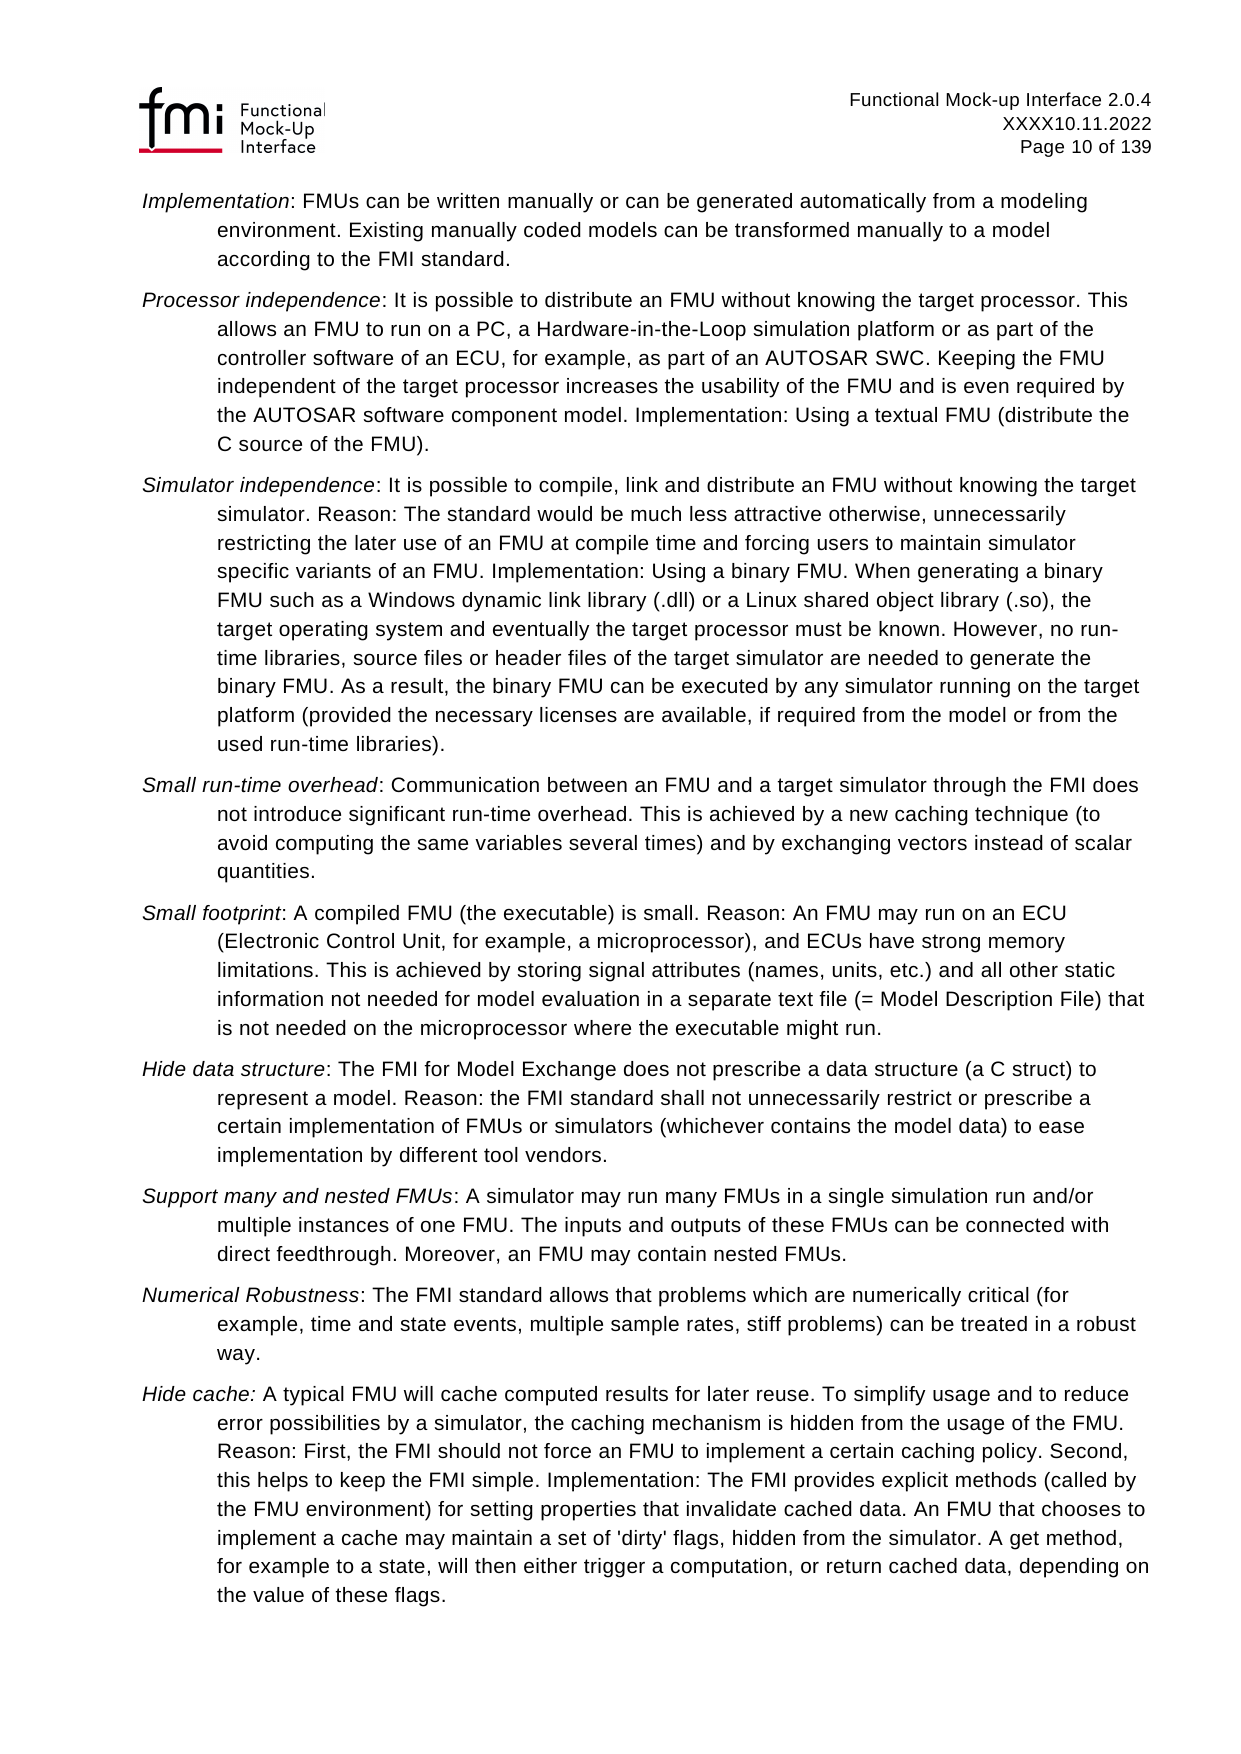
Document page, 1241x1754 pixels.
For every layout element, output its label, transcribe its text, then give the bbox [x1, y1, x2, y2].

text Small footprint: A compiled FMU (the executable) is small. Reason: An FMU may run on an ECU (Electronic Control Unit, for example, a microprocessor), and ECUs have strong memory limitations. This is achieved by storing signal attributes (names, units, etc.) and all other static information not needed for model evaluation in a separate text file (= Model Description File) that is not needed on the microprocessor where the executable might run. [142, 900, 1152, 1039]
text Hide data structure: The FMI for Model Exchange does not prescribe a data structure (a C struct) to represent a model. Reason: the FMI standard shall not unnecessarily restrict or prescribe a certain implementation of FMUs or simulators (whichever contains the model data) to ease implementation by different tool vendors. [142, 1057, 1152, 1167]
picture [139, 87, 325, 153]
text Implementation: FMUs can be written manually or can be generated automatically from a modeling environment. Existing manually coded models can be transformed manually to a model according to the FMI standard. [142, 189, 1152, 271]
text Numerical Robustness: The FMI standard allows that problems which are numerically critical (for example, time and state events, multiple sample rates, stiff problems) can be treated in a robust way. [142, 1283, 1152, 1364]
text Hide cache: A typical FMU will cache computed results for later reuse. To simplify usage and to reduce error possibilities by a simulator, the caching mechanism is hidden from the usage of the FMU. Reason: First, the FMI should not force an FMU to implement a certain caching policy. Second, this helps to keep the FMI simple. Implementation: The FMI provides explicit methods (called by the FMU environment) for setting properties that invalidate cached data. An FMU that chooses to implement a cache may maintain a set of 'dirty' flags, hidden from the simulator. A get method, for example to a state, will then either trigger a computation, or return cached data, depending on the value of these flags. [142, 1382, 1152, 1607]
text Small run-time overhead: Communication between an FMU and a target simulator through the FMI does not introduce significant run-time overhead. This is achieved by a new caching technique (to avoid computing the same variables several times) and by exchanging vectors instead of scalar quantities. [142, 773, 1152, 883]
text Support many and nested FMUs: A simulator may run many FMUs in a single simulation run and/or multiple instances of one FMU. The inputs and outputs of these FMUs can be connected with direct feedthrough. Moreover, an FMU may contain nested FMUs. [142, 1184, 1152, 1266]
text Processor independence: It is possible to distribute an FMU without knowing the target processor. This allows an FMU to run on a PC, a Hardware-in-the-Loop simulation platform or as part of the controller software of an ECU, for example, as part of an AUTOSAR SWC. Keeping the FMU independent of the target processor increases the usability of the FMU and is even required by the AUTOSAR software component model. Implementation: Using a textual FMU (distribute the C source of the FMU). [142, 288, 1152, 456]
text Simulator independence: It is possible to compile, link and distribute an FMU without knowing the target simulator. Reason: The standard would be much less attractive otherwise, unnecessarily restricting the later use of an FMU at compile time and forcing users to maintain simulator specific variants of an FMU. Implementation: Using a binary FMU. When generating a binary FMU such as a Windows dynamic link library (.dll) or a Linux shared object library (.so), the target operating system and eventually the target processor must be known. However, no run-time libraries, source files or header files of the target simulator are needed to generate the binary FMU. As a result, the binary FMU can be executed by any simulator running on the target platform (provided the necessary licenses are available, if required from the model or from the used run-time libraries). [142, 473, 1152, 756]
